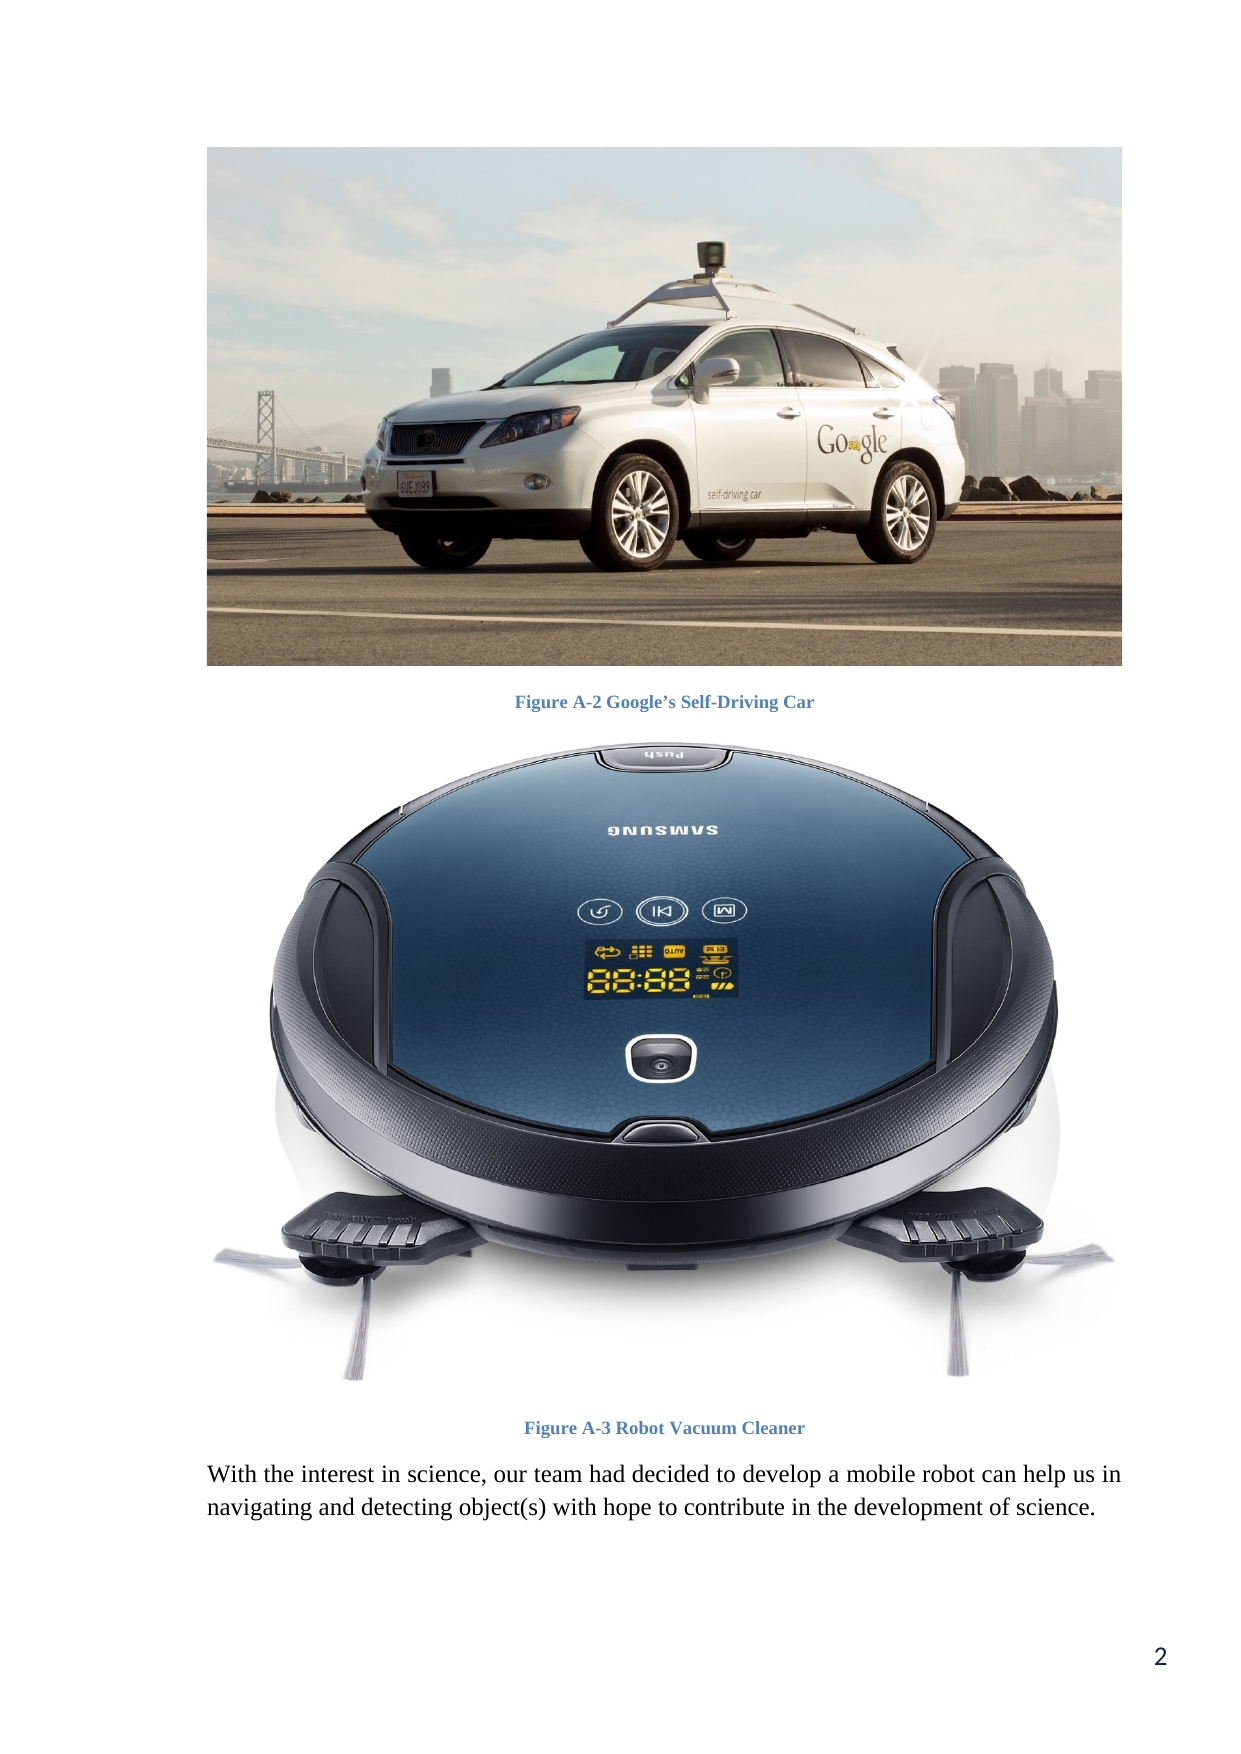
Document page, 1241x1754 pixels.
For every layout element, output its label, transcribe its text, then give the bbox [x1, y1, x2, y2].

picture [206, 147, 1123, 666]
picture [206, 733, 1123, 1392]
text With the interest in science, our team had decided to develop a mobile robot can help us in navigating and detecting object(s) with hope to contribute in the development of science. [207, 1459, 1122, 1521]
text Figure A-3 Robot Vacuum Cleaner [207, 1417, 1122, 1438]
text Figure A-2 Google’s Self-Driving Car [207, 691, 1122, 712]
